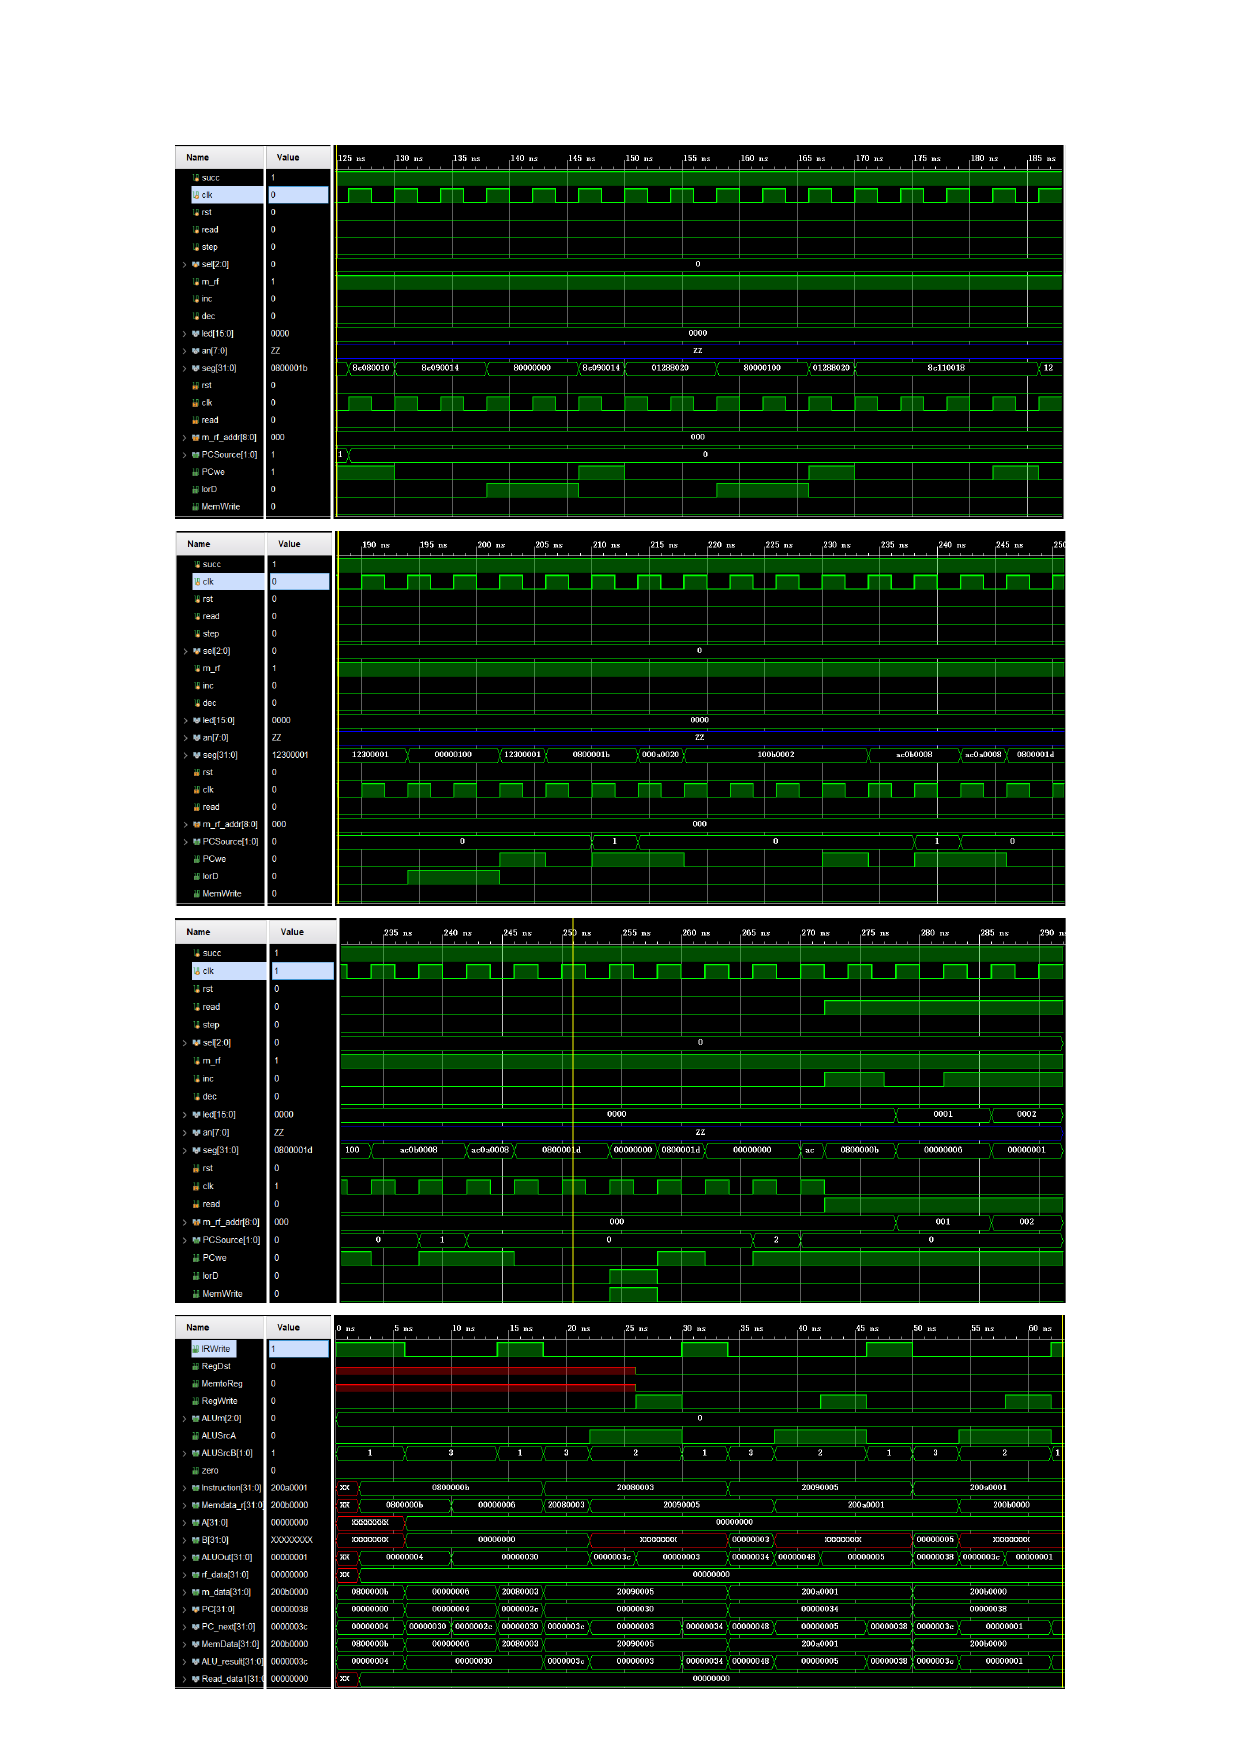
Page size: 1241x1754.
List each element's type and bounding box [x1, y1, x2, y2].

picture [175, 918, 1066, 1303]
picture [175, 531, 1066, 906]
picture [175, 1315, 1065, 1689]
picture [175, 145, 1066, 519]
